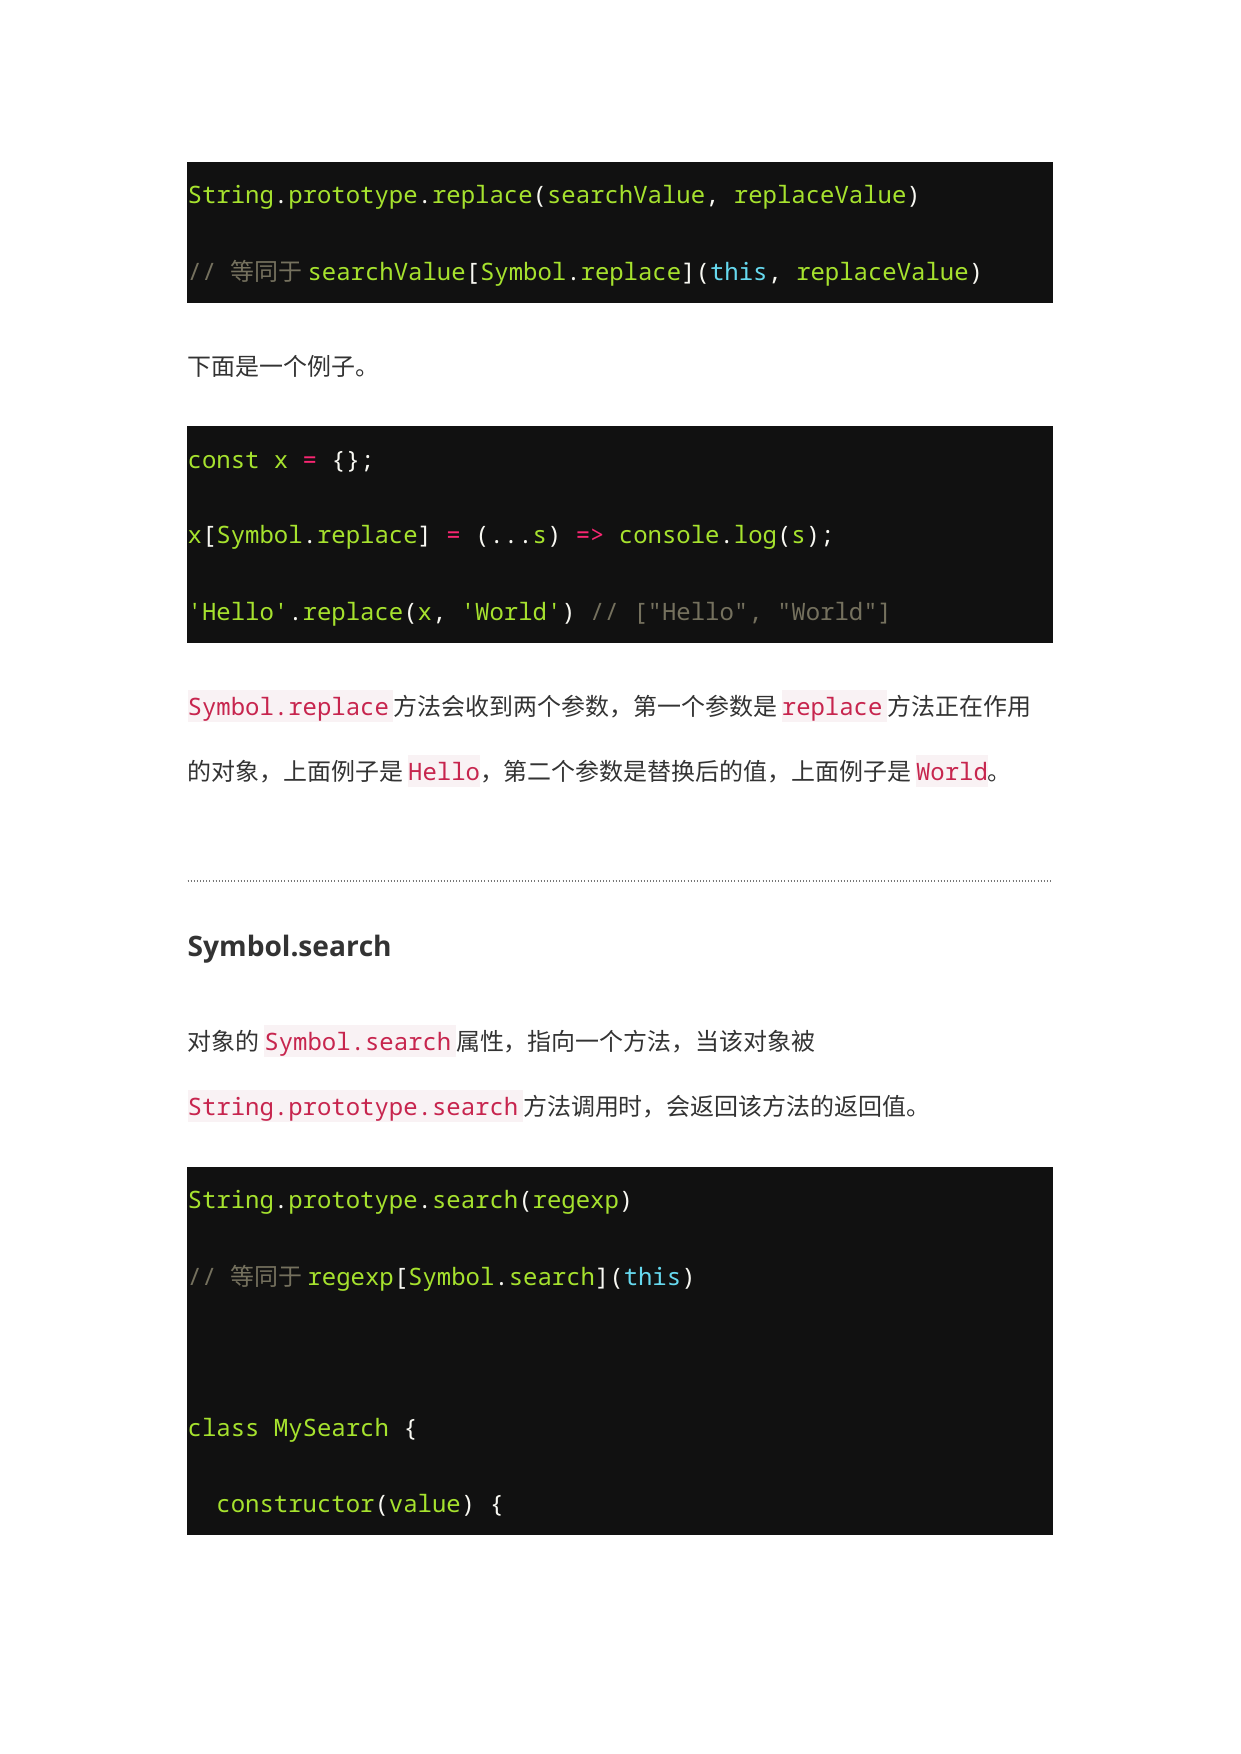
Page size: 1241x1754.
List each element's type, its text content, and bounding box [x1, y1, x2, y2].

text 'Hello'.replace(x, 'World') // ["Hello", "World"] [187, 578, 1053, 643]
text x[Symbol.replace] = (...s) => console.log(s); [187, 502, 1053, 567]
text Symbol.replace方法会收到两个参数，第一个参数是replace方法正在作用的对象，上面例子是Hello，第二个参数是替换后的值，上面例子是World。 [187, 672, 1053, 802]
text // 等同于searchValue[Symbol.replace](this, replaceValue) [187, 238, 1053, 303]
subtitle Symbol.search [187, 880, 1053, 978]
text class MySearch { [187, 1394, 1053, 1459]
text const x = {}; [187, 426, 1053, 491]
text String.prototype.replace(searchValue, replaceValue) [187, 162, 1053, 227]
text 下面是一个例子。 [187, 332, 1053, 397]
text // 等同于regexp[Symbol.search](this) [187, 1242, 1053, 1307]
text String.prototype.search(regexp) [187, 1167, 1053, 1232]
text constructor(value) { [187, 1470, 1053, 1535]
text 对象的Symbol.search属性，指向一个方法，当该对象被String.prototype.search方法调用时，会返回该方法的返回值。 [187, 1007, 1053, 1137]
